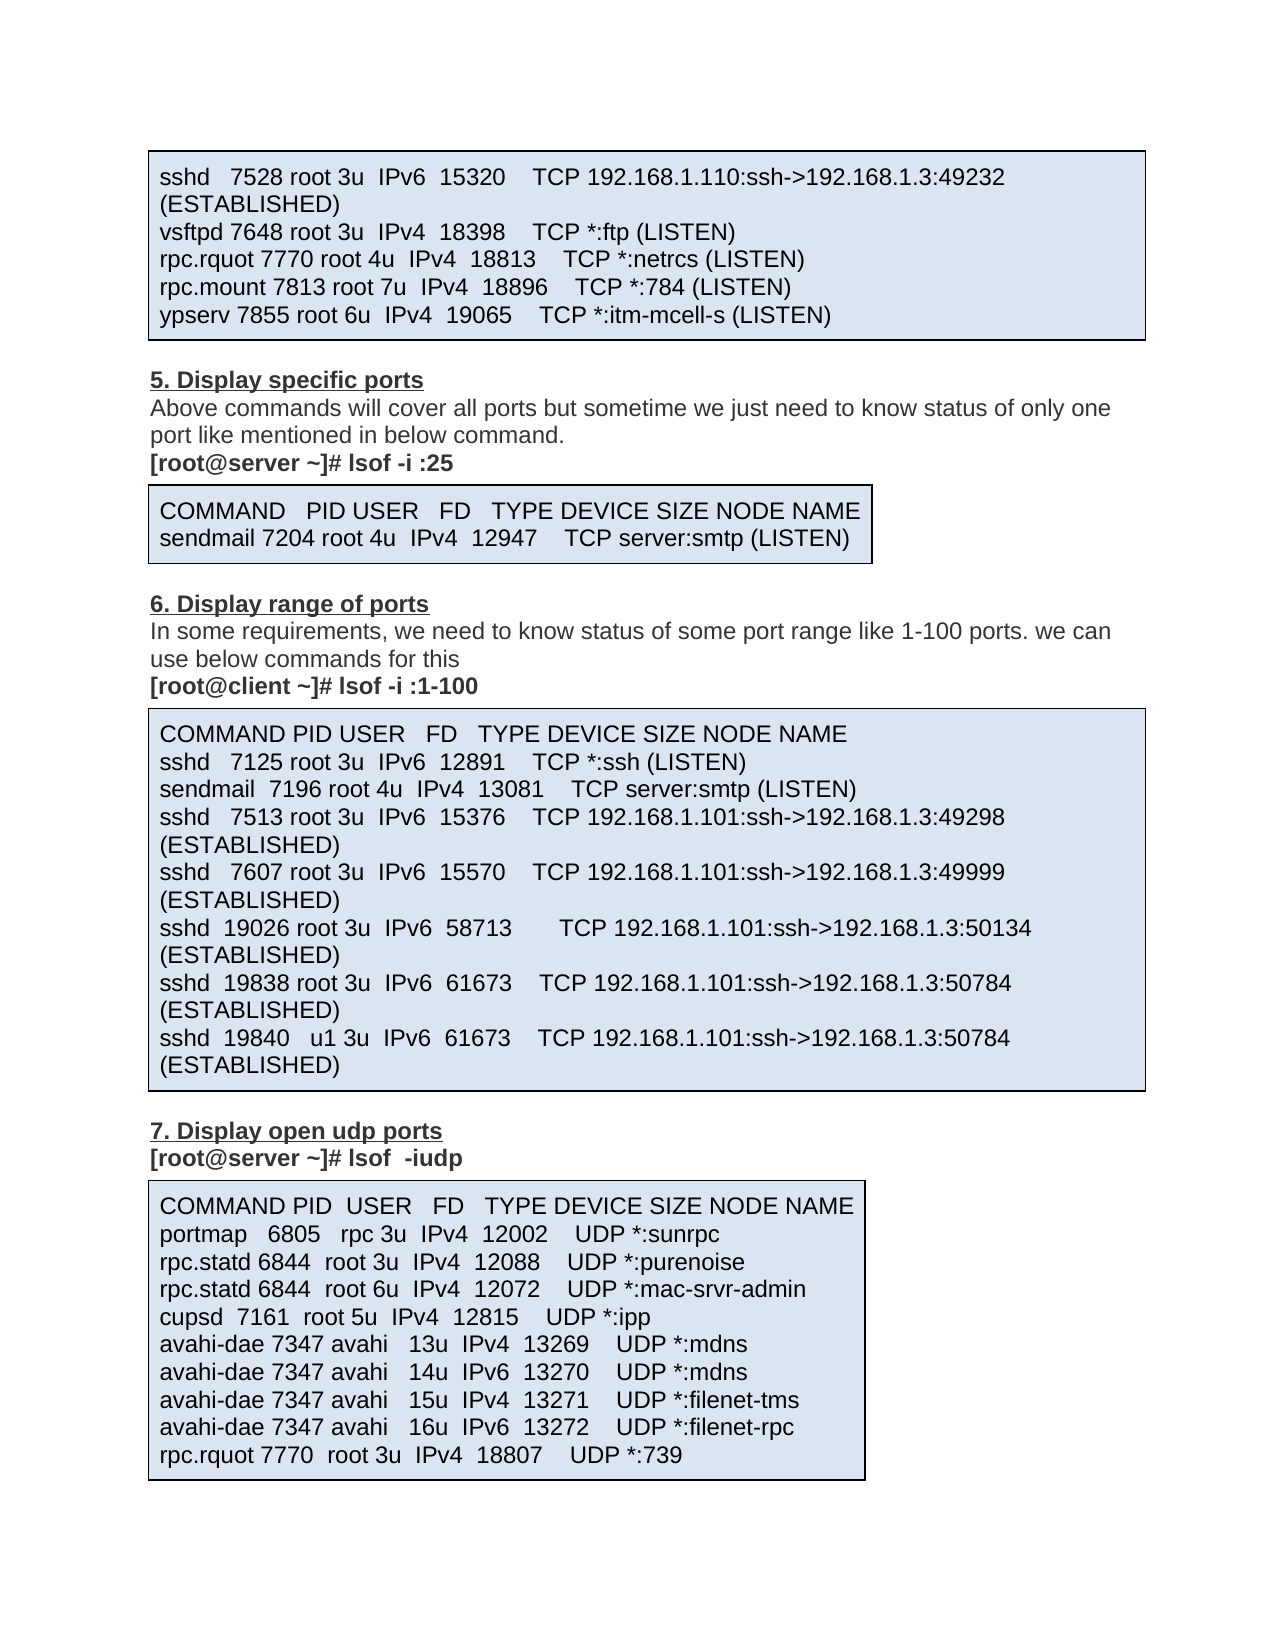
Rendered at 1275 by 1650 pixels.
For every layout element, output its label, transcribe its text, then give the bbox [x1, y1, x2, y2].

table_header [149, 1181, 864, 1479]
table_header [149, 152, 1145, 339]
text Above commands will cover all ports but sometime we just need to know status of only one port like mentioned in below command. [150, 393, 1125, 449]
text In some requirements, we need to know status of some port range like 1-100 ports. we can use below commands for this [150, 617, 1125, 672]
text [root@client ~]# lsof -i :1-100 [150, 672, 1125, 700]
text 5. Display specific ports [150, 366, 1125, 393]
table_header COMMAND PID USER FD TYPE DEVICE SIZE NODE NAME sshd 7125 root 3u IPv6 12891 TCP *:ssh (LISTEN) sendmail 7196 root 4u IPv4 13081 TCP server:smtp (LISTEN) sshd 7513 root 3u IPv6 15376 TCP 192.168.1.101:ssh->192.168.1.3:49298 (ESTABLISHED) sshd 7607 root 3u IPv6 15570 TCP 192.168.1.101:ssh->192.168.1.3:49999 (ESTABLISHED) sshd 19026 root 3u IPv6 58713 TCP 192.168.1.101:ssh->192.168.1.3:50134 (ESTABLISHED) sshd 19838 root 3u IPv6 61673 TCP 192.168.1.101:ssh->192.168.1.3:50784 (ESTABLISHED) sshd 19840 u1 3u IPv6 61673 TCP 192.168.1.101:ssh->192.168.1.3:50784 (ESTABLISHED) [149, 709, 1145, 1090]
text 7. Display open udp ports [150, 1117, 1125, 1144]
text 6. Display range of ports [150, 589, 1125, 617]
table_header COMMAND PID USER FD TYPE DEVICE SIZE NODE NAME sendmail 7204 root 4u IPv4 12947 TCP server:smtp (LISTEN) [149, 486, 871, 563]
text [root@server ~]# lsof -iudp [150, 1144, 1125, 1172]
text [root@server ~]# lsof -i :25 [150, 449, 1125, 476]
